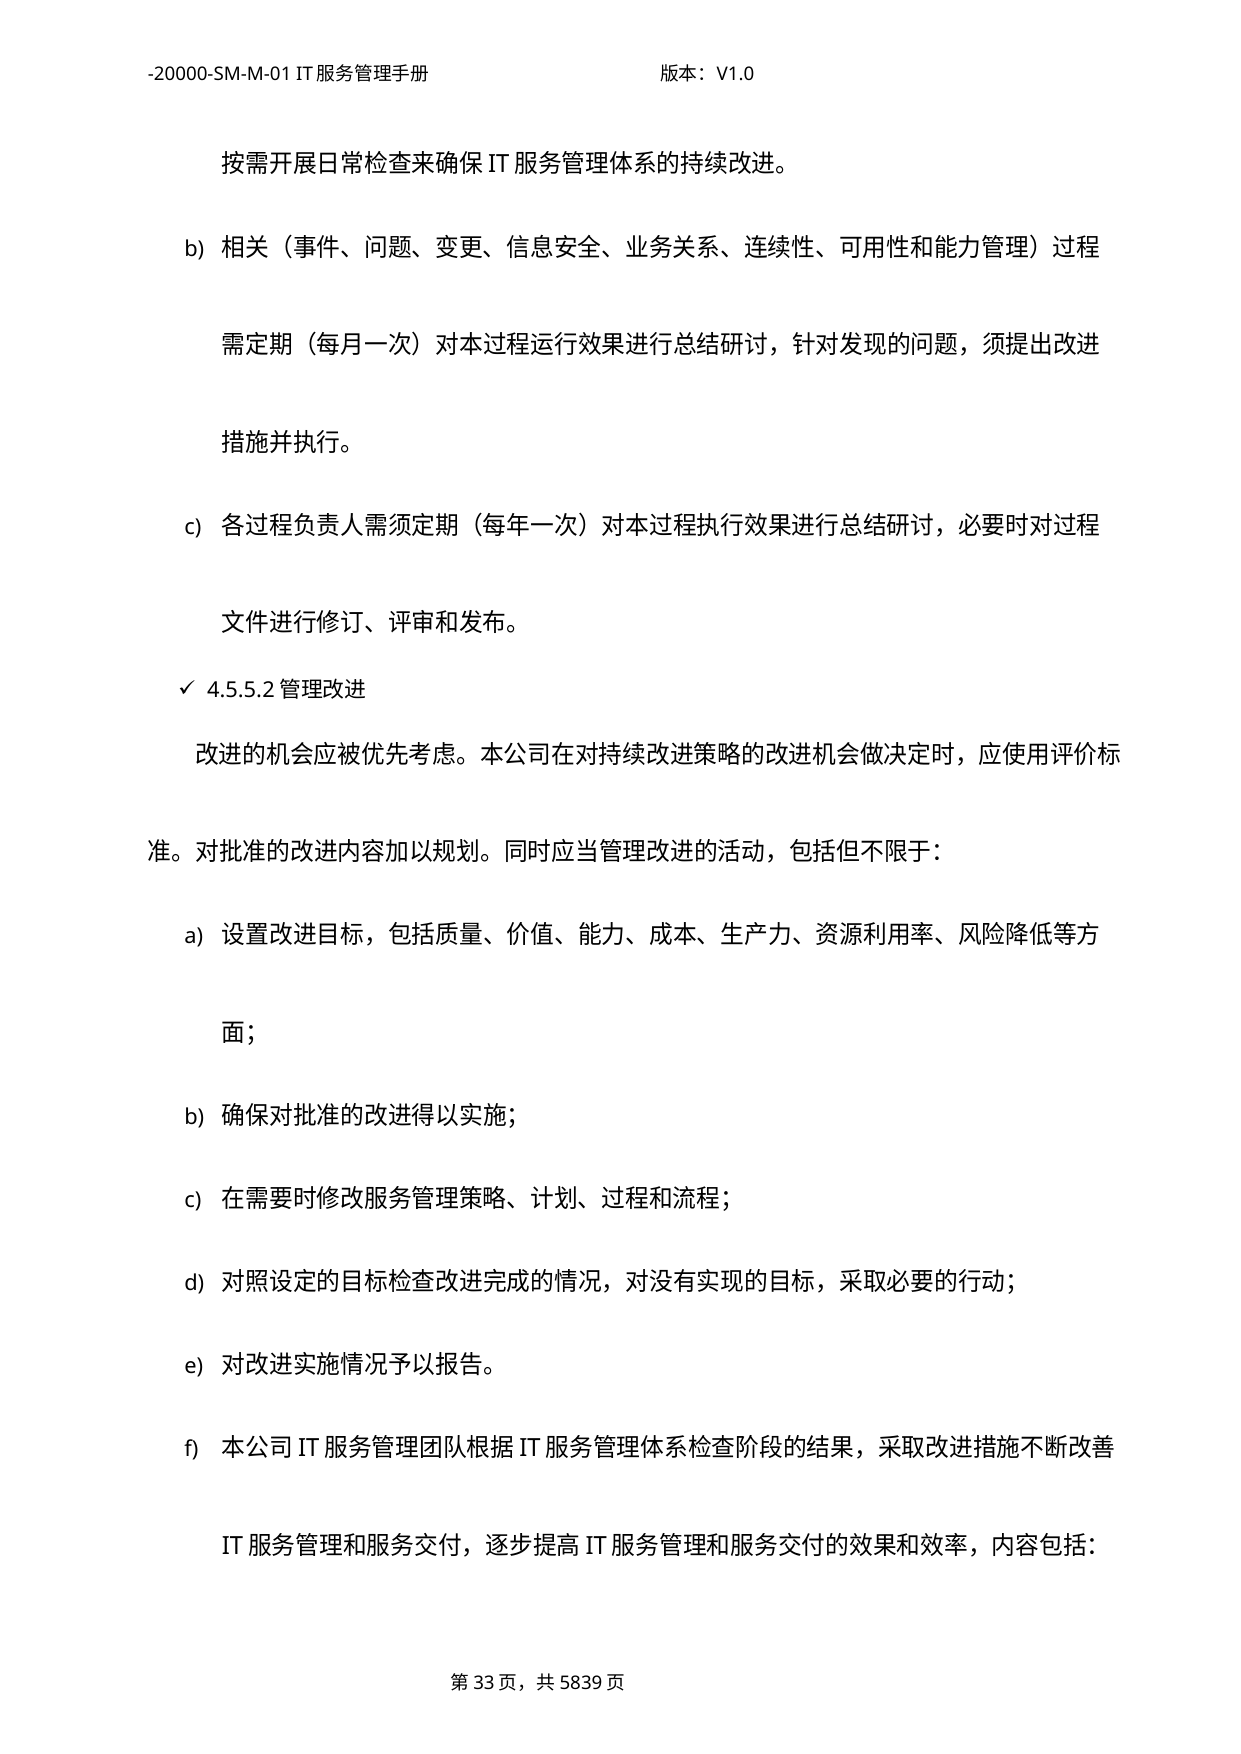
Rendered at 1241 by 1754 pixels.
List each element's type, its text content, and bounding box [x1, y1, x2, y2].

list 各过程负责人需须定期（每年一次）对本过程执行效果进行总结研讨，必要时对过程文件进行修订、评审和发布。 [184, 491, 1122, 653]
list 在需要时修改服务管理策略、计划、过程和流程； [184, 1164, 1122, 1229]
list 设置改进目标，包括质量、价值、能力、成本、生产力、资源利用率、风险降低等方面； [184, 900, 1122, 1063]
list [184, 129, 1122, 194]
list 对改进实施情况予以报告。 [184, 1330, 1122, 1395]
list 相关（事件、问题、变更、信息安全、业务关系、连续性、可用性和能力管理）过程需定期（每月一次）对本过程运行效果进行总结研讨，针对发现的问题，须提出改进措施并执行。 [184, 213, 1122, 473]
list 确保对批准的改进得以实施； [184, 1081, 1122, 1146]
list 本公司IT服务管理团队根据IT服务管理体系检查阶段的结果，采取改进措施不断改善IT服务管理和服务交付，逐步提高IT服务管理和服务交付的效果和效率，内容包括： [184, 1413, 1122, 1576]
text 改进的机会应被优先考虑。本公司在对持续改进策略的改进机会做决定时，应使用评价标准。对批准的改进内容加以规划。同时应当管理改进的活动，包括但不限于： [148, 720, 1122, 882]
subtitle .2管理改进 [178, 671, 1122, 704]
list 对照设定的目标检查改进完成的情况，对没有实现的目标，采取必要的行动； [184, 1247, 1122, 1312]
